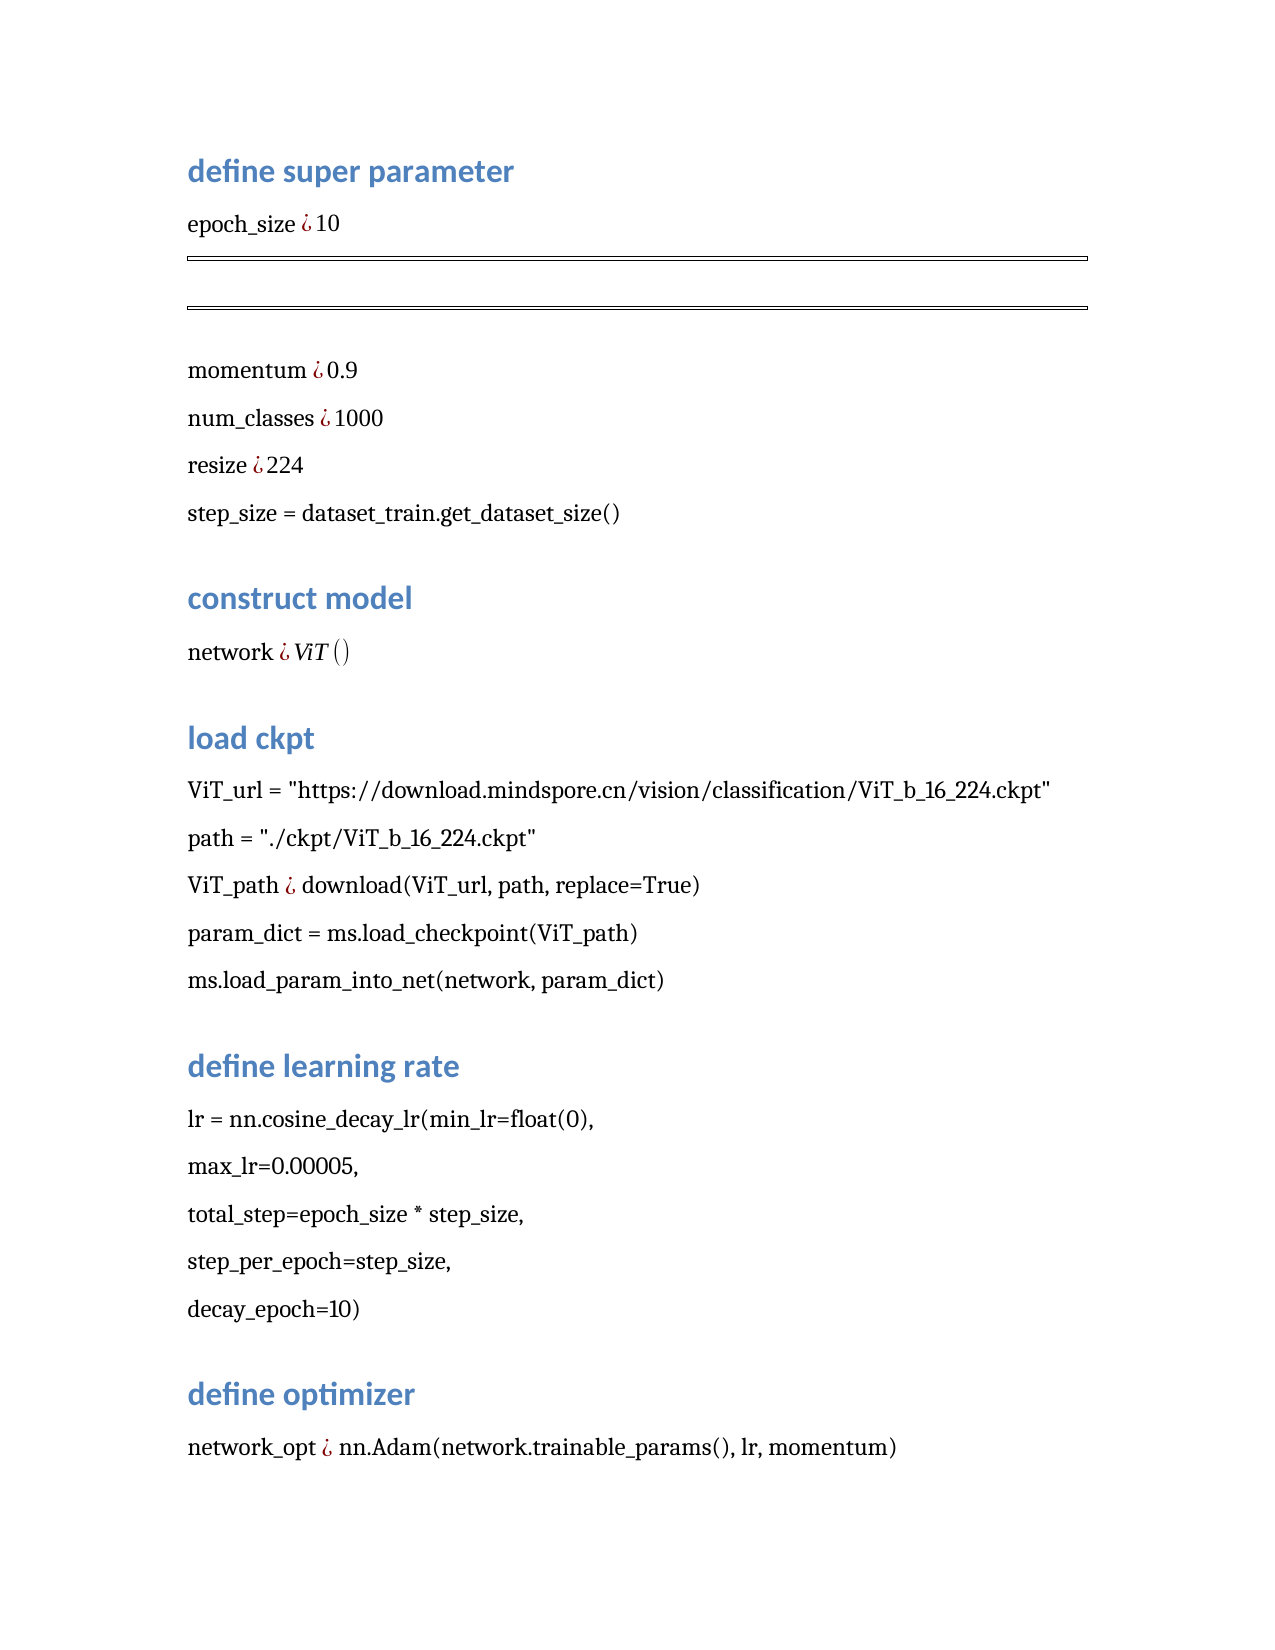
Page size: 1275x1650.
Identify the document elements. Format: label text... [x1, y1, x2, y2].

subtitle define super parameter [187, 150, 1087, 191]
text total_step=epoch_size * step_size, [187, 1199, 1087, 1228]
text momentum [187, 356, 1087, 385]
text param_dict = ms.load_checkpoint(ViT_path) [187, 919, 1087, 948]
text lr = nn.cosine_decay_lr(min_lr=float(0), [187, 1104, 1087, 1133]
text network [187, 637, 1087, 667]
subtitle define learning rate [187, 1045, 1087, 1086]
text step_size = dataset_train.get_dataset_size() [187, 499, 1087, 527]
text decay_epoch=10) [187, 1294, 1087, 1323]
text step_per_epoch=step_size, [187, 1247, 1087, 1276]
text ViT_url = "https://download.mindspore.cn/vision/classification/ViT_b_16_224.ckpt" [187, 776, 1087, 805]
text resize [187, 451, 1087, 480]
text path = "./ckpt/ViT_b_16_224.ckpt" [187, 824, 1087, 853]
text num_classes [187, 404, 1087, 432]
text max_lr=0.00005, [187, 1152, 1087, 1181]
text epoch_size [187, 209, 1087, 238]
subtitle construct model [187, 577, 1087, 618]
text ViT_path download(ViT_url, path, replace=True) [187, 871, 1087, 900]
subtitle load ckpt [187, 717, 1087, 758]
subtitle define optimizer [187, 1373, 1087, 1414]
text network_opt nn.Adam(network.trainable_params(), lr, momentum) [187, 1433, 1087, 1462]
text ms.load_param_into_net(network, param_dict) [187, 966, 1087, 995]
